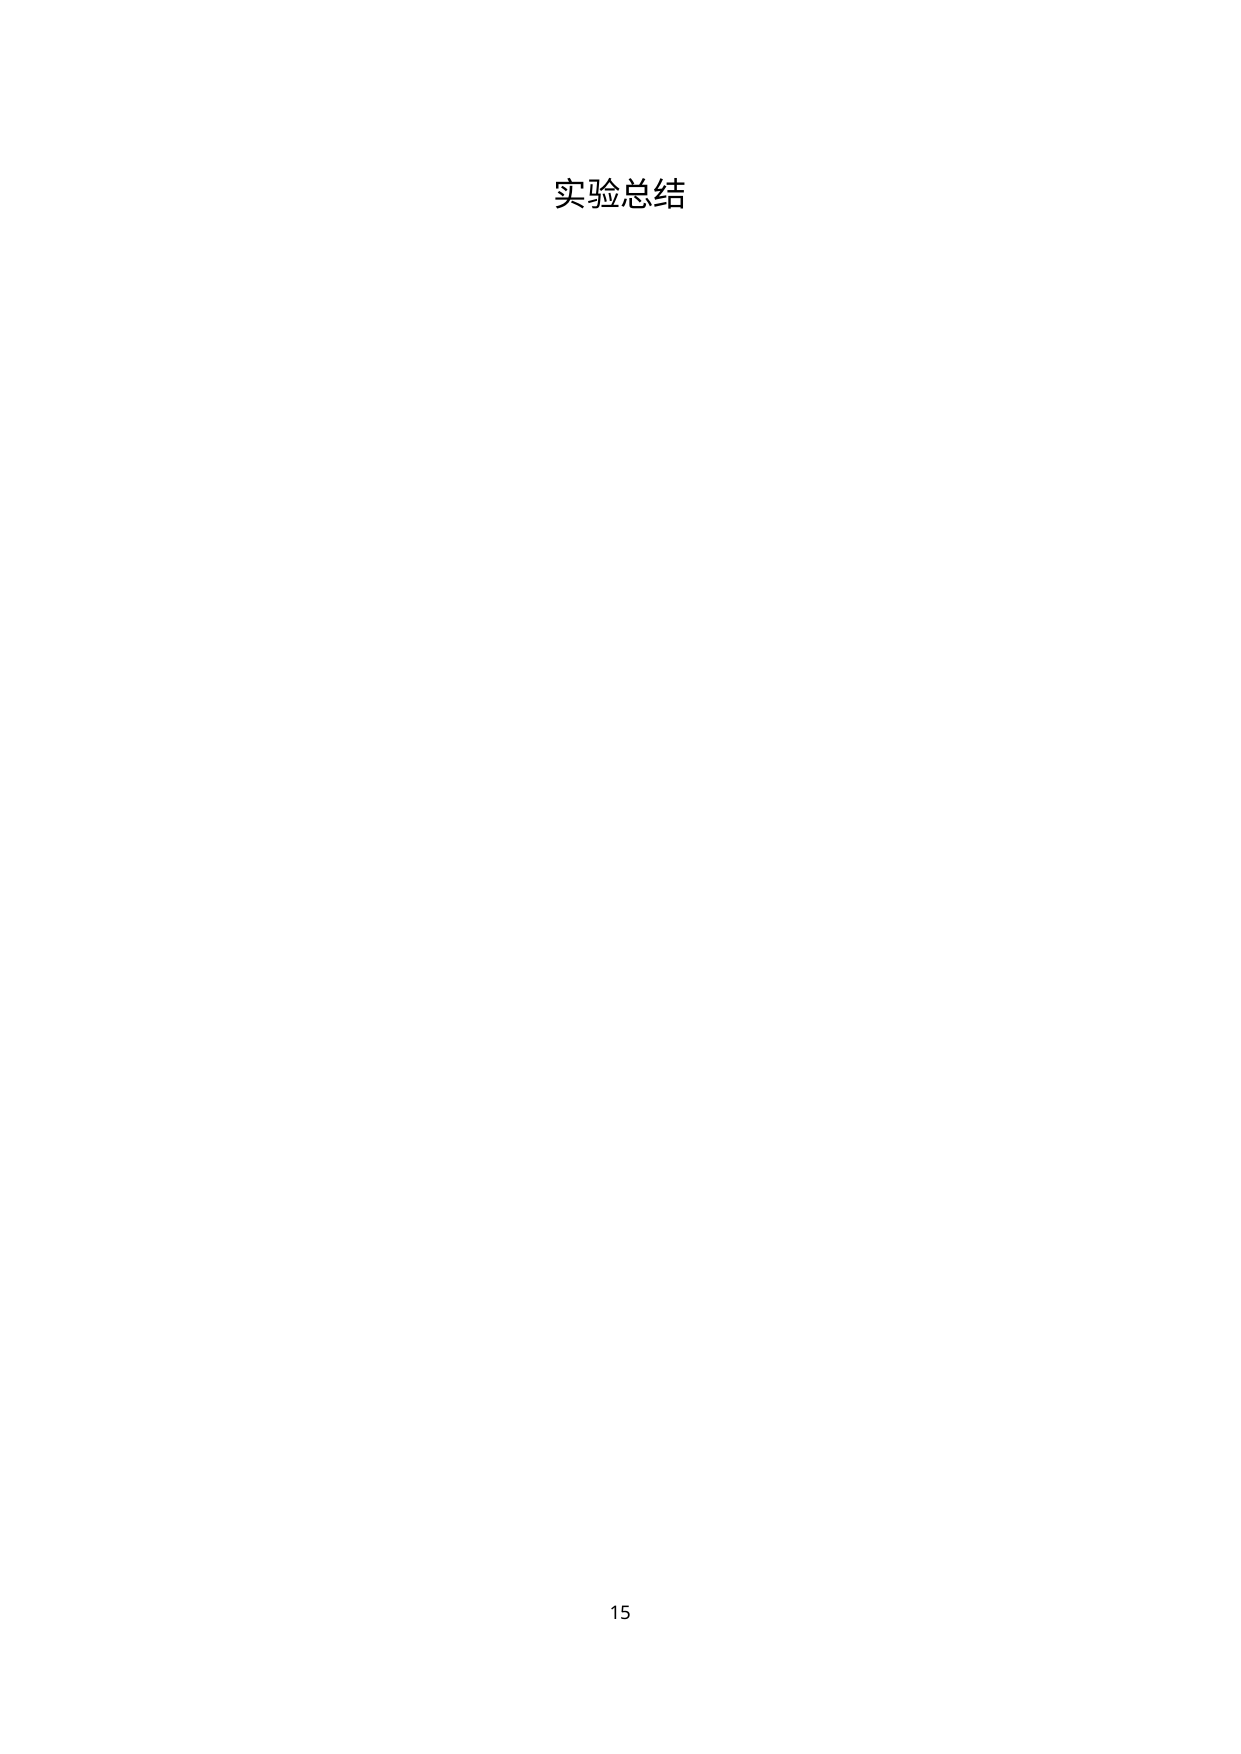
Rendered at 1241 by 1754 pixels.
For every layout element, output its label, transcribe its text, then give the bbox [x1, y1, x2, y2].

text 实验总结 [187, 160, 1053, 225]
